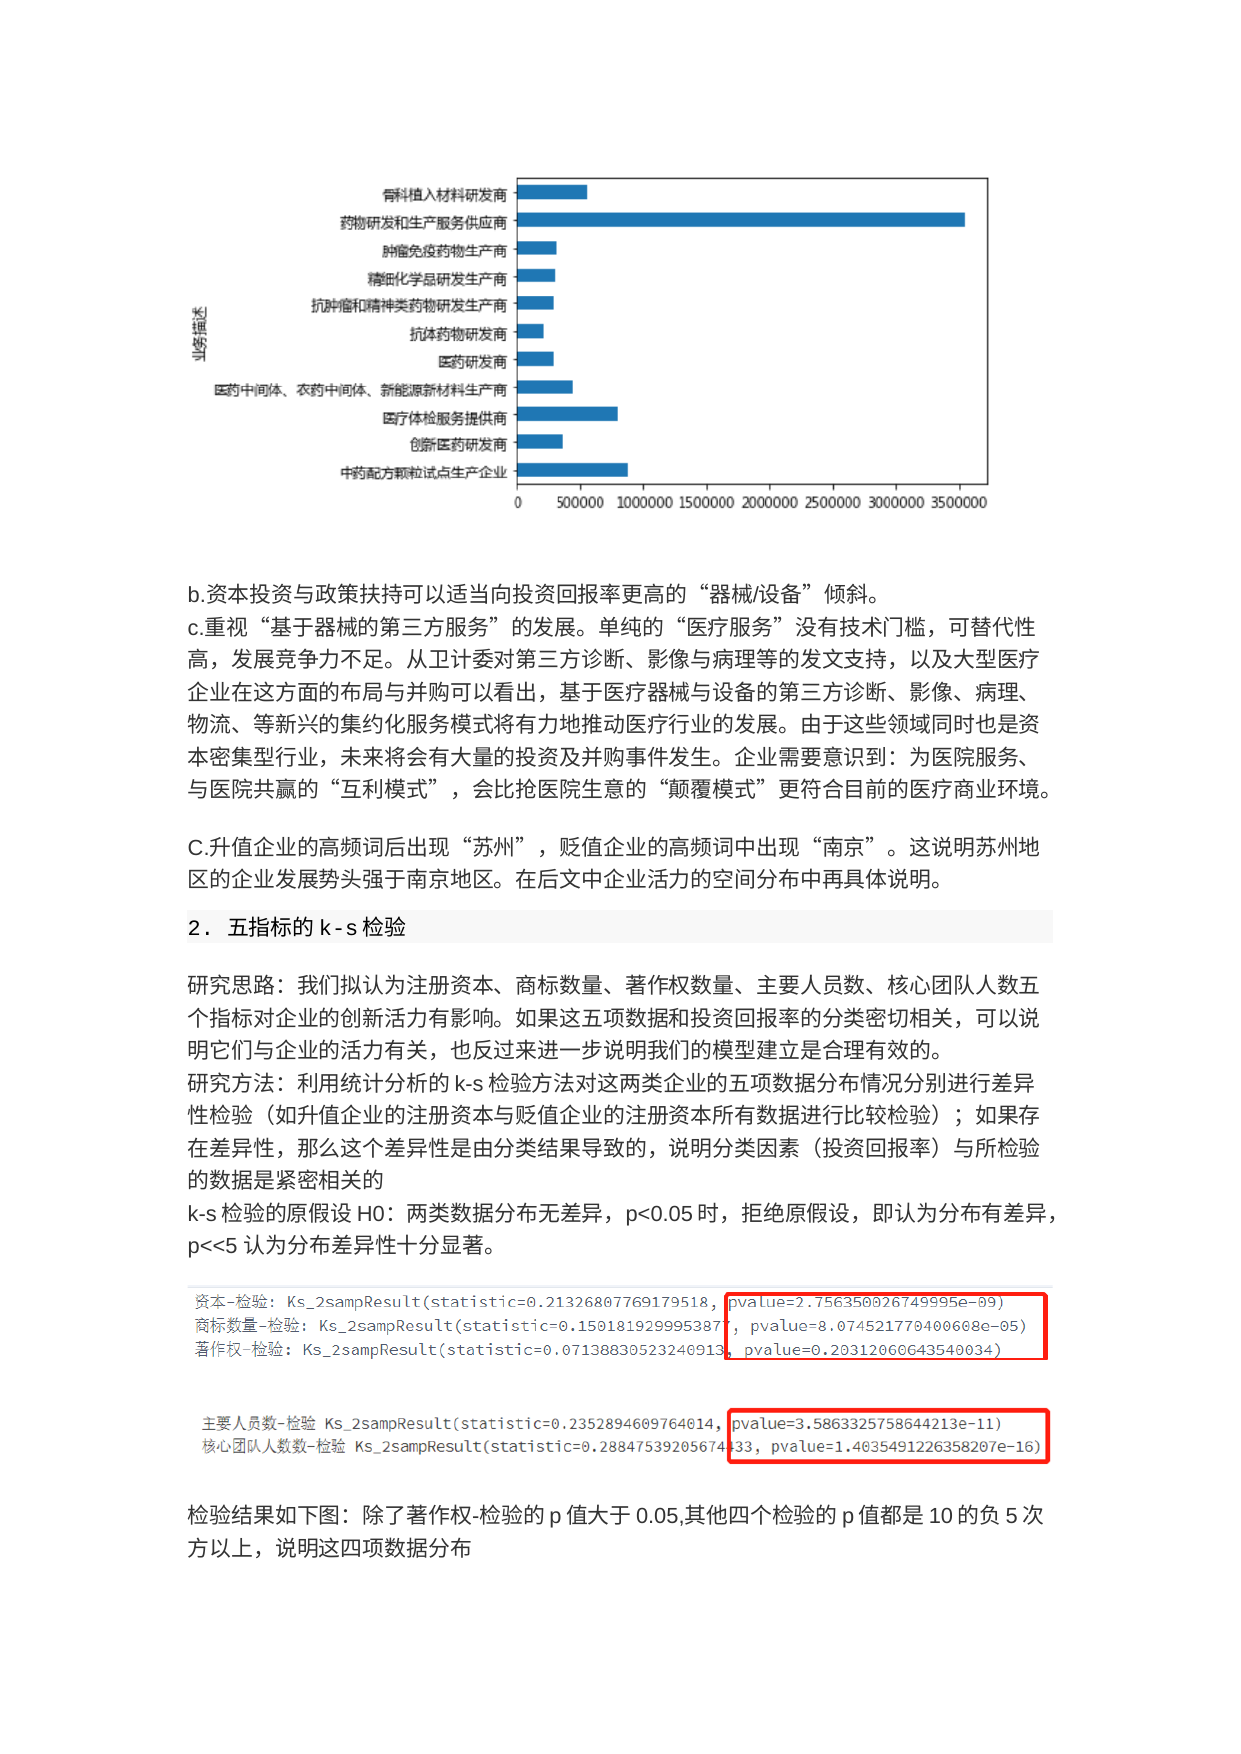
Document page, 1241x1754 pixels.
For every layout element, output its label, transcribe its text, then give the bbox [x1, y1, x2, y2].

text 2. 五指标的k-s检验 [187, 910, 1053, 943]
picture [187, 162, 1053, 522]
picture [187, 1285, 1053, 1360]
text 研究思路：我们拟认为注册资本、商标数量、著作权数量、主要人员数、核心团队人数五个指标对企业的创新活力有影响。如果这五项数据和投资回报率的分类密切相关，可以说明它们与企业的活力有关，也反过来进一步说明我们的模型建立是合理有效的。 研究方法：利用统计分析的k-s检验方法对这两类企业的五项数据分布情况分别进行差异性检验（如升值企业的注册资本与贬值企业的注册资本所有数据进行比较检验）；如果存在差异性，那么这个差异性是由分类结果导致的，说明分类因素（投资回报率）与所检验的数据是紧密相关的 k-s检验的原假设H0：两类数据分布无差异，p<0.05时，拒绝原假设，即认为分布有差异，p<<5 认为分布差异性十分显著。 [187, 968, 1053, 1260]
text b.资本投资与政策扶持可以适当向投资回报率更高的“器械/设备”倾斜。 c.重视“基于器械的第三方服务”的发展。单纯的“医疗服务”没有技术门槛，可替代性高，发展竞争力不足。从卫计委对第三方诊断、影像与病理等的发文支持，以及大型医疗企业在这方面的布局与并购可以看出，基于医疗器械与设备的第三方诊断、影像、病理、物流、等新兴的集约化服务模式将有力地推动医疗行业的发展。由于这些领域同时也是资本密集型行业，未来将会有大量的投资及并购事件发生。企业需要意识到：为医院服务、与医院共赢的“互利模式”，会比抢医院生意的“颠覆模式”更符合目前的医疗商业环境。 [187, 577, 1053, 804]
text C.升值企业的高频词后出现“苏州”，贬值企业的高频词中出现“南京”。这说明苏州地区的企业发展势头强于南京地区。在后文中企业活力的空间分布中再具体说明。 [187, 829, 1053, 894]
picture [187, 1407, 1053, 1465]
text 检验结果如下图：除了著作权-检验的p值大于0.05,其他四个检验的p值都是10的负5次方以上，说明这四项数据分布 [187, 1498, 1053, 1563]
